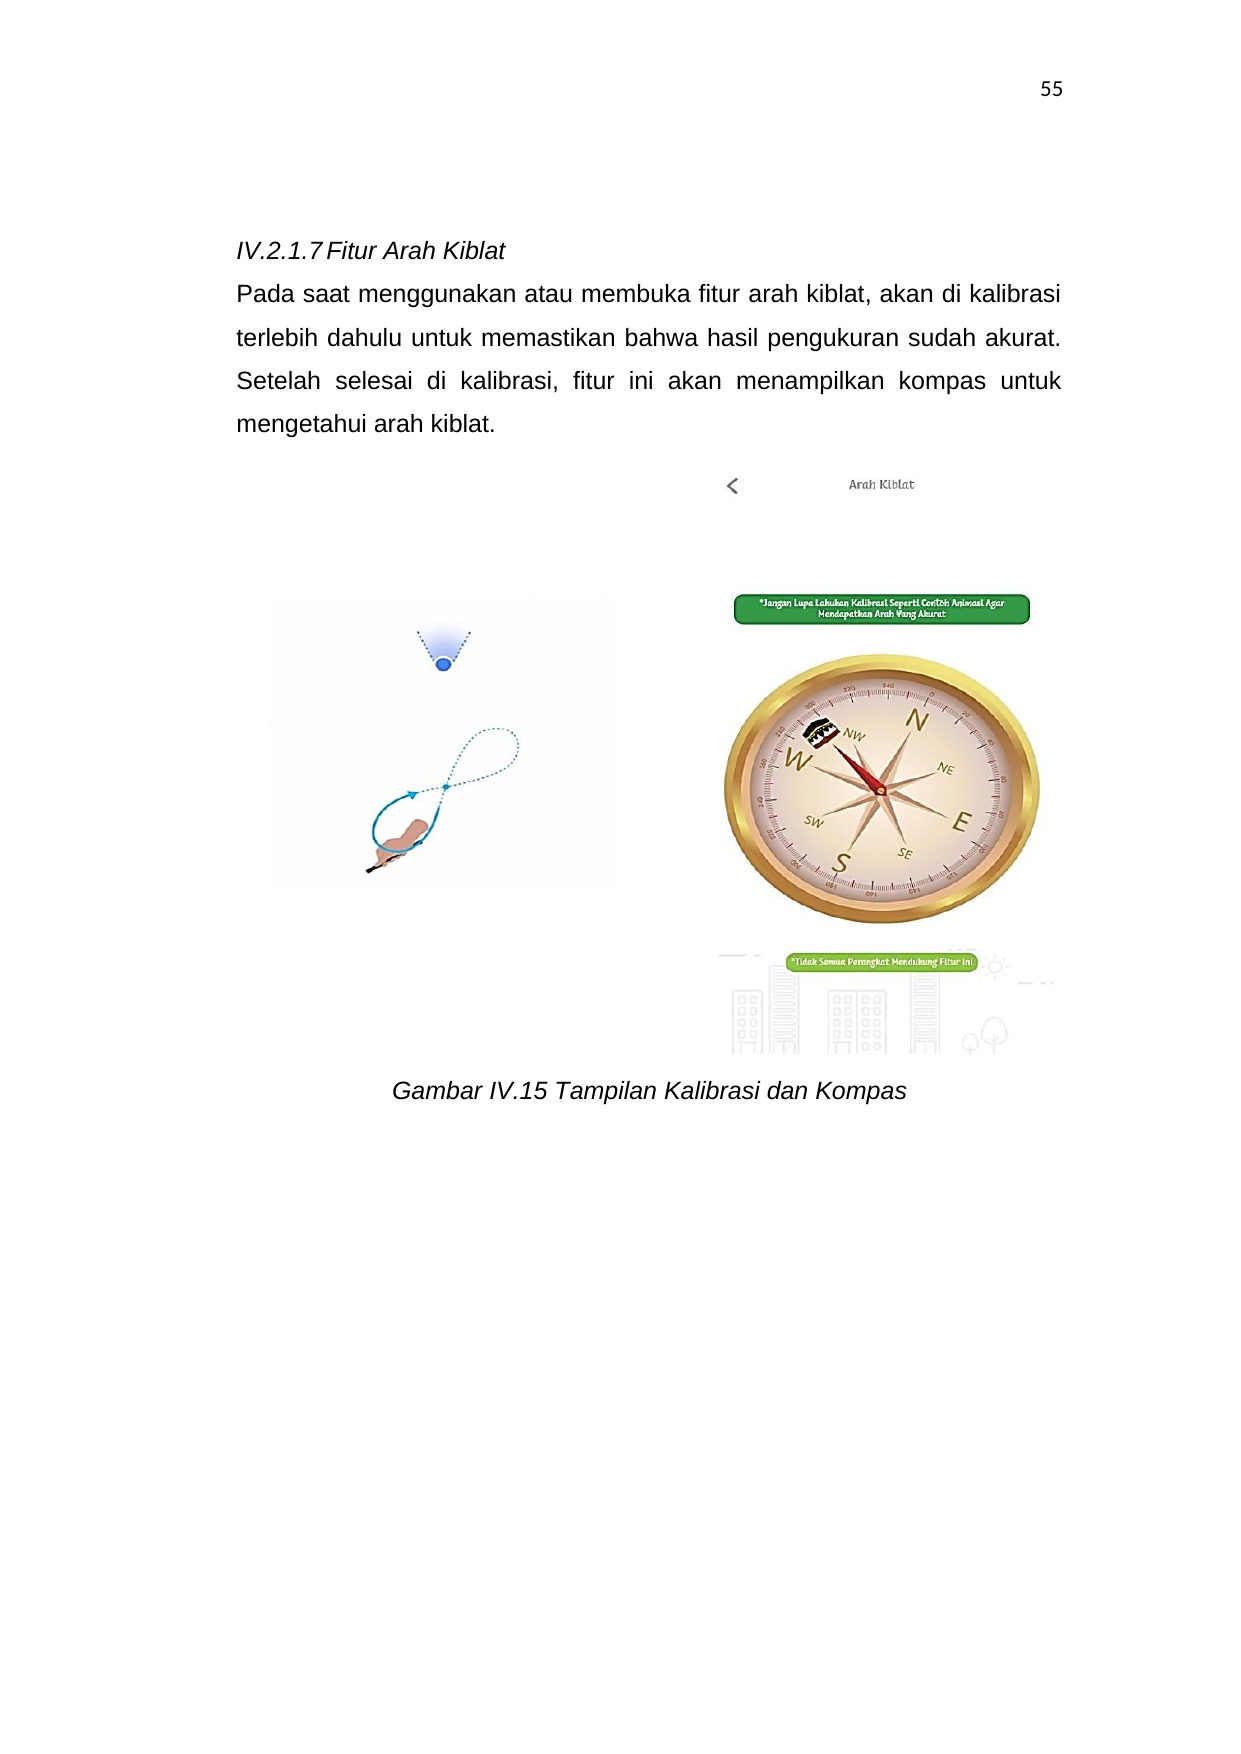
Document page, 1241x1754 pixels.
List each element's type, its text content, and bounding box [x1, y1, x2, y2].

subtitle Fitur Arah Kiblat [236, 236, 1063, 265]
text Pada saat menggunakan atau membuka fitur arah kiblat, akan di kalibrasi terlebih dahulu untuk memastikan bahwa hasil pengukuran sudah akurat. Setelah selesai di kalibrasi, fitur ini akan menampilkan kompas untuk mengetahui arah kiblat. [236, 279, 1063, 437]
picture [265, 463, 621, 1054]
text Gambar IV.15 Tampilan Kalibrasi dan Kompas [236, 1076, 1063, 1105]
picture [704, 463, 1059, 1054]
